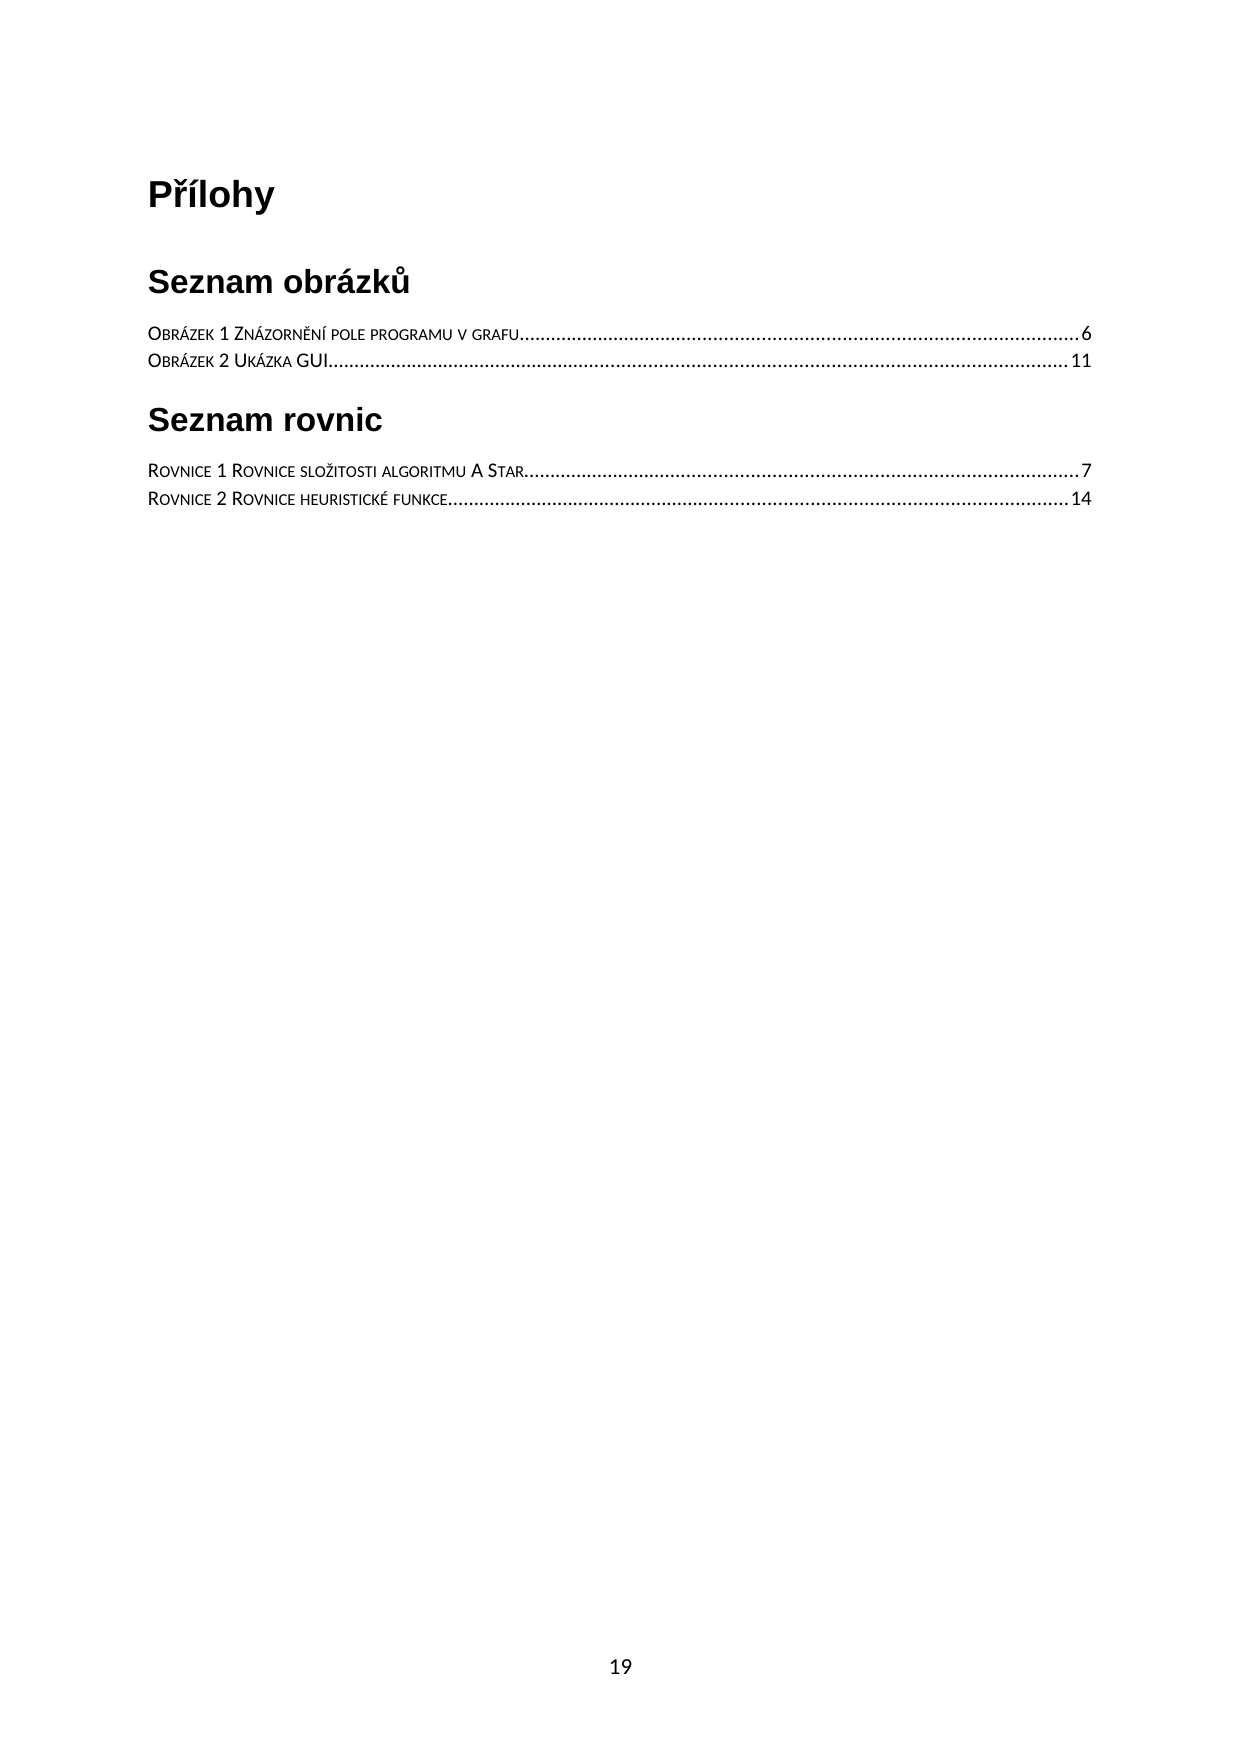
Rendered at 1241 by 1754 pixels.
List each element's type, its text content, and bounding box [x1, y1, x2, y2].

list Seznam rovnic [148, 400, 1092, 438]
text Obrázek 2 Ukázka GUI 11 [148, 347, 1092, 373]
list Seznam obrázků [148, 262, 1092, 301]
list Přílohy [148, 173, 1092, 216]
text Rovnice 1 Rovnice složitosti algoritmu A Star 7 [148, 457, 1092, 483]
text Obrázek 1 Znázornění pole programu v grafu 6 [148, 320, 1092, 345]
text Rovnice 2 Rovnice heuristické funkce 14 [148, 485, 1092, 510]
